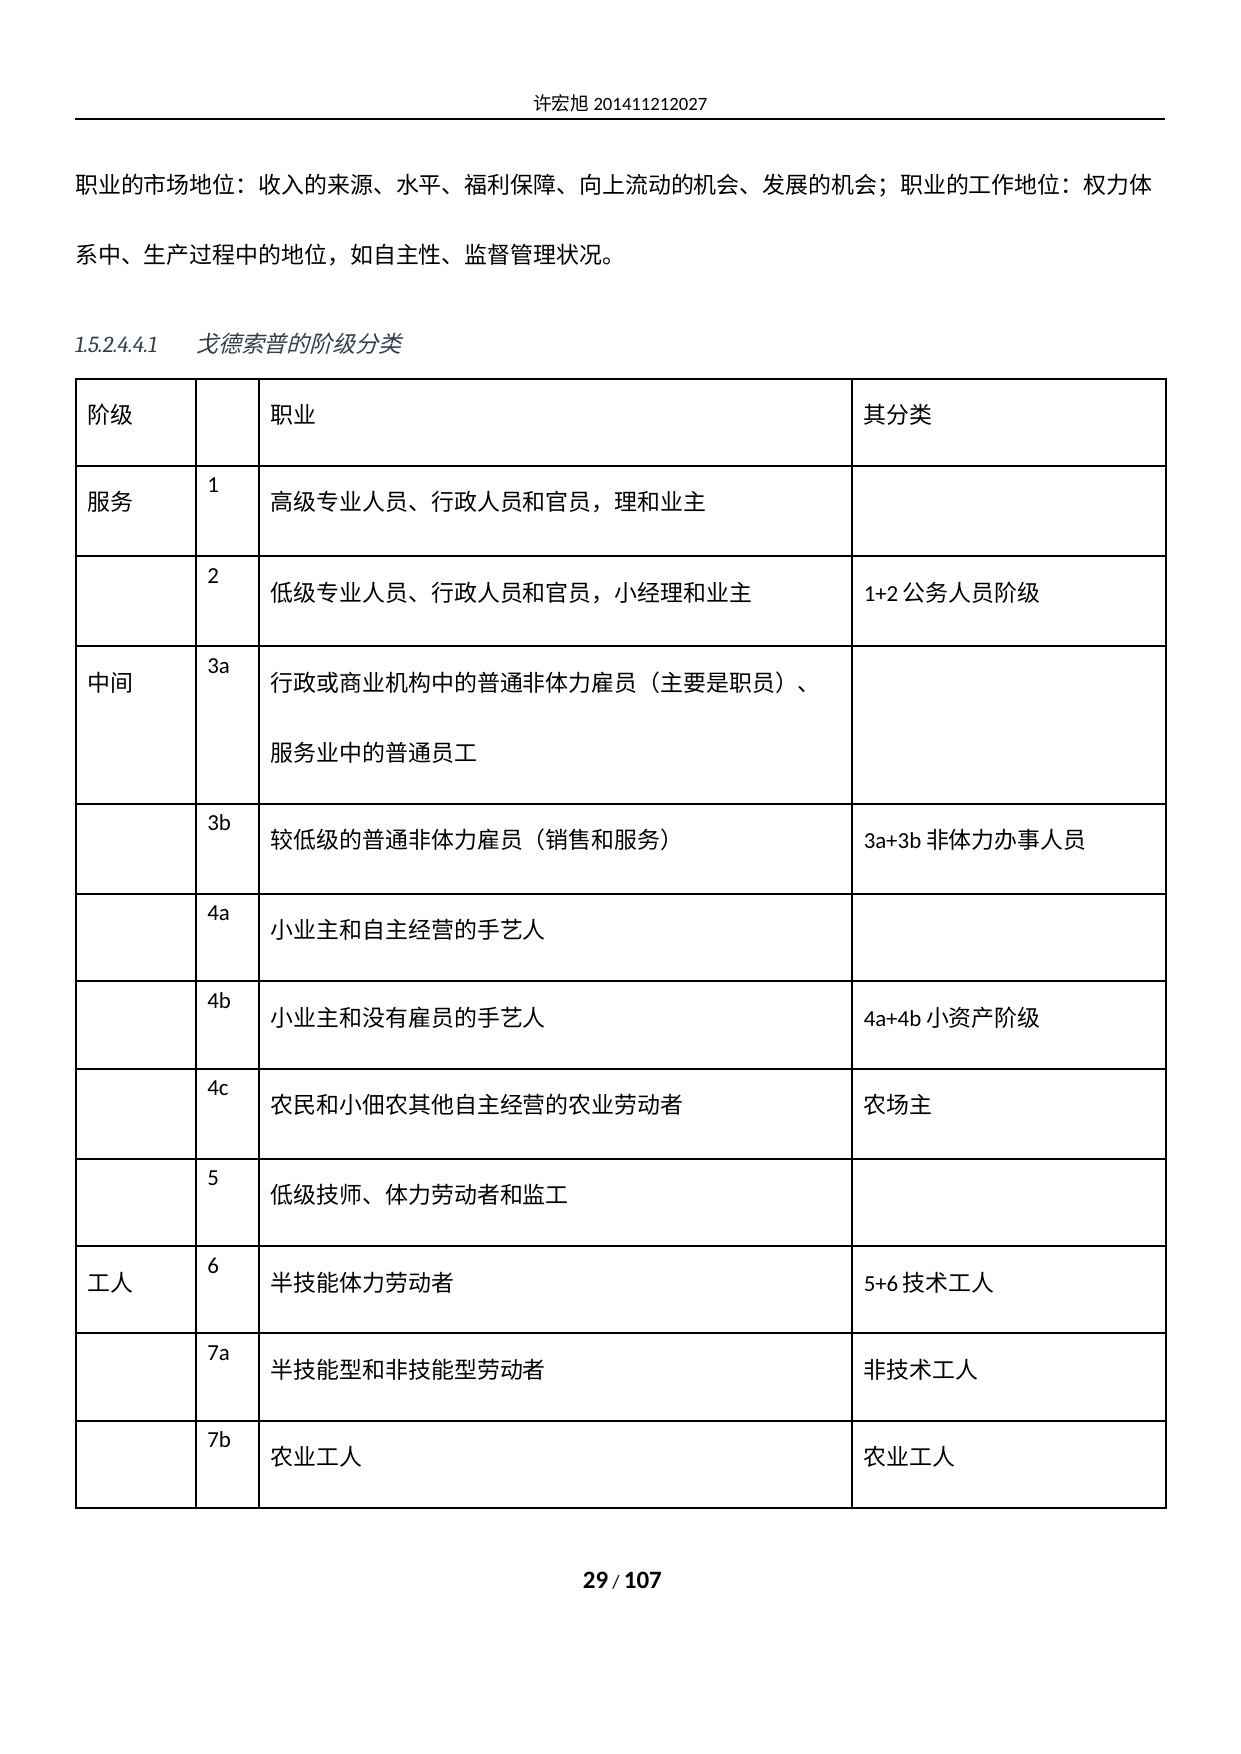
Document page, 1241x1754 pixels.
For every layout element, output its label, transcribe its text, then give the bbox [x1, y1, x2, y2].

table_cell 5 [197, 1160, 258, 1245]
table_cell [77, 1422, 195, 1507]
table_cell 中间 [77, 647, 195, 802]
table_cell [853, 647, 1165, 802]
table_cell 低级专业人员、行政人员和官员，小经理和业主 [260, 557, 851, 645]
table_cell 农业工人 [853, 1422, 1165, 1507]
table_cell [77, 982, 195, 1067]
table_cell 1 [197, 467, 258, 555]
table_cell [77, 895, 195, 980]
table_cell [77, 1070, 195, 1157]
table_cell 4b [197, 982, 258, 1067]
table_header [197, 380, 258, 465]
table_header 其分类 [853, 380, 1165, 465]
table_cell [853, 895, 1165, 980]
table_cell 7a [197, 1334, 258, 1420]
table_cell 非技术工人 [853, 1334, 1165, 1420]
table_cell 半技能型和非技能型劳动者 [260, 1334, 851, 1420]
table_cell 农场主 [853, 1070, 1165, 1157]
table_cell 高级专业人员、行政人员和官员，理和业主 [260, 467, 851, 555]
table_cell [853, 1160, 1165, 1245]
table_cell 4c [197, 1070, 258, 1157]
table_cell [77, 805, 195, 893]
table_cell [77, 1160, 195, 1245]
table_cell 半技能体力劳动者 [260, 1247, 851, 1332]
table_cell 工人 [77, 1247, 195, 1332]
table_cell 3a [197, 647, 258, 802]
table_cell 农业工人 [260, 1422, 851, 1507]
table_cell 7b [197, 1422, 258, 1507]
table_cell 4a [197, 895, 258, 980]
subtitle 戈德索普的阶级分类 [75, 310, 1165, 375]
table_cell 5+6技术工人 [853, 1247, 1165, 1332]
table_cell 服务 [77, 467, 195, 555]
table_header 阶级 [77, 380, 195, 465]
table_cell 1+2公务人员阶级 [853, 557, 1165, 645]
table_cell [77, 1334, 195, 1420]
table_cell [77, 557, 195, 645]
table_cell [853, 467, 1165, 555]
table_cell 小业主和没有雇员的手艺人 [260, 982, 851, 1067]
table_cell 3a+3b非体力办事人员 [853, 805, 1165, 893]
text 职业的市场地位：收入的来源、水平、福利保障、向上流动的机会、发展的机会；职业的工作地位：权力体系中、生产过程中的地位，如自主性、监督管理状况。 [75, 151, 1165, 286]
table_cell 行政或商业机构中的普通非体力雇员（主要是职员）、服务业中的普通员工 [260, 647, 851, 802]
table_cell 2 [197, 557, 258, 645]
table_cell 4a+4b小资产阶级 [853, 982, 1165, 1067]
table_cell 小业主和自主经营的手艺人 [260, 895, 851, 980]
table_header 职业 [260, 380, 851, 465]
table_cell 6 [197, 1247, 258, 1332]
table_cell 3b [197, 805, 258, 893]
table_cell 农民和小佃农其他自主经营的农业劳动者 [260, 1070, 851, 1157]
table_cell 低级技师、体力劳动者和监工 [260, 1160, 851, 1245]
table_cell 较低级的普通非体力雇员（销售和服务） [260, 805, 851, 893]
